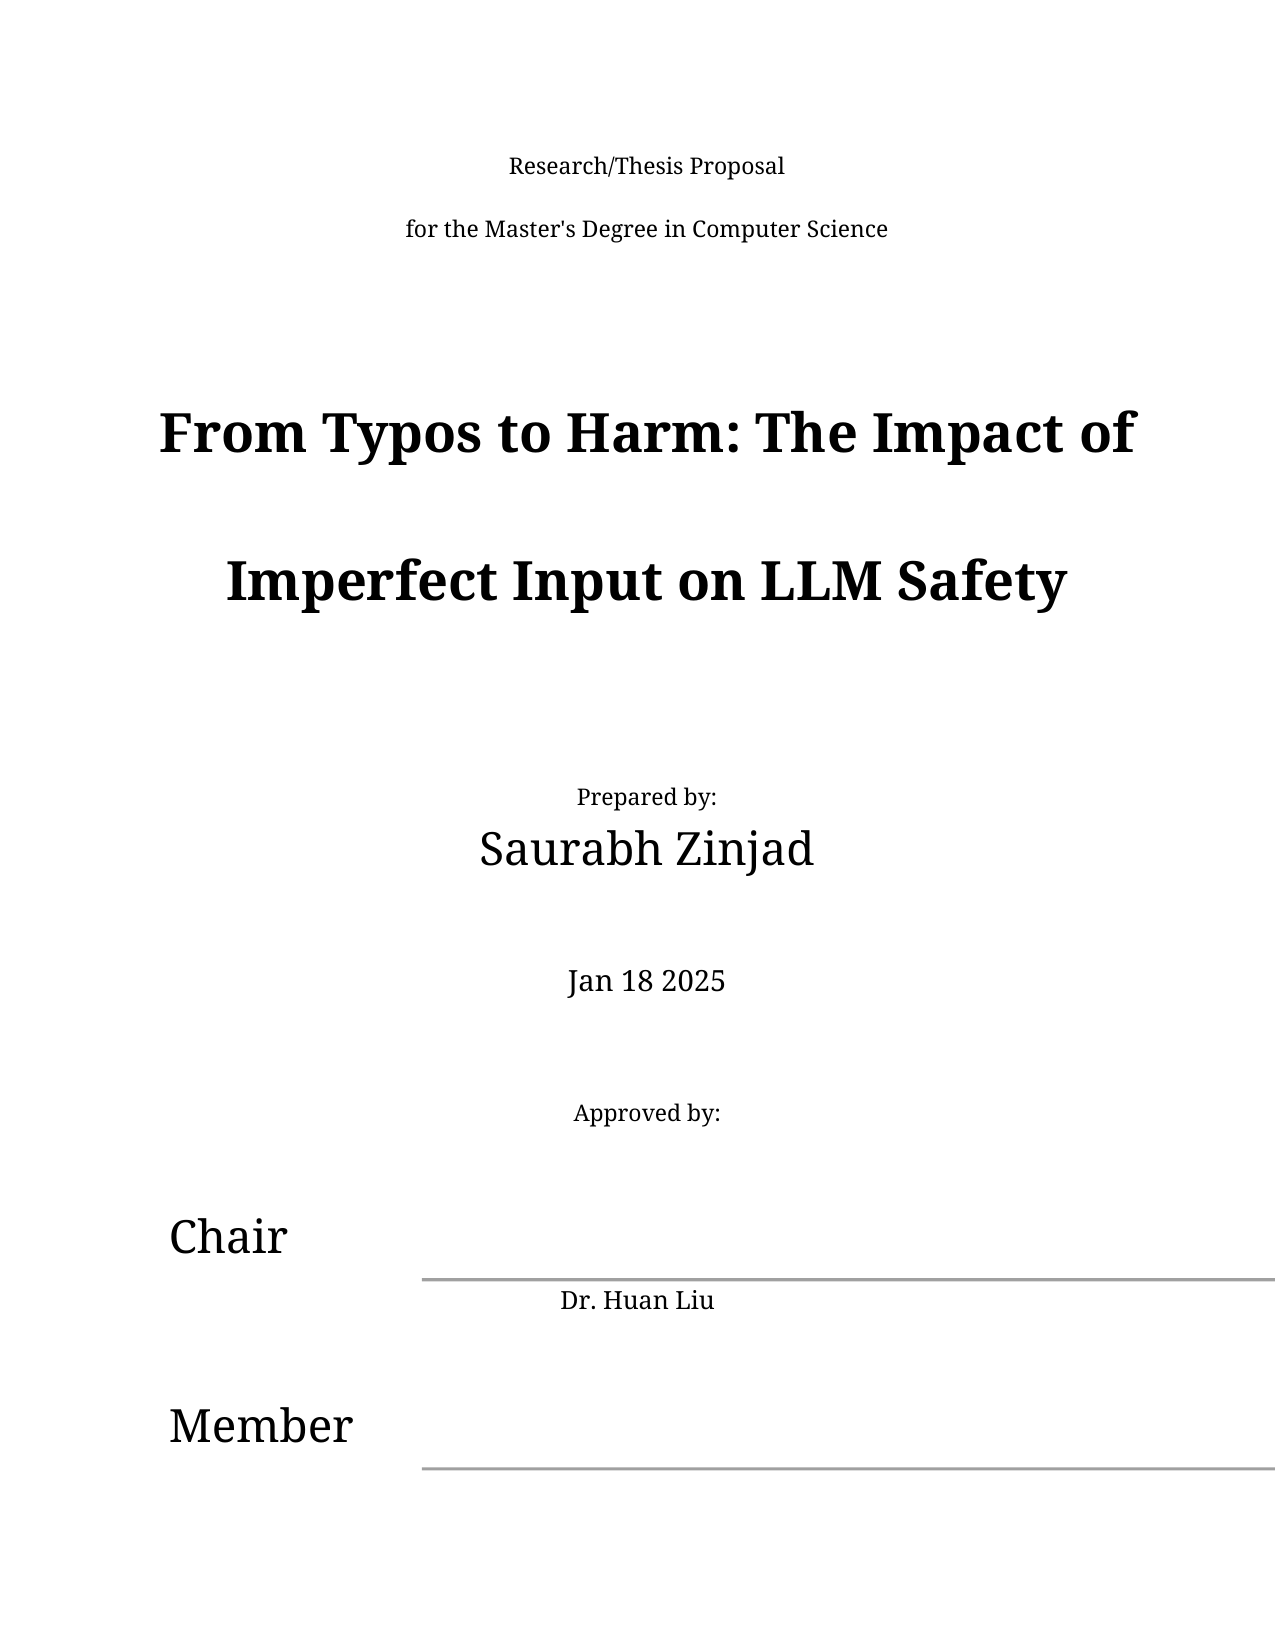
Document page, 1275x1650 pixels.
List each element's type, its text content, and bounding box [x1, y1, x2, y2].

text Member [169, 1394, 1125, 1456]
text Approved by: [169, 1097, 1125, 1128]
title From Typos to Harm: The Impact of Imperfect Input on LLM Safety [131, 395, 1162, 616]
text Jan 18 2025 [169, 960, 1125, 1000]
text Prepared by: [169, 781, 1125, 812]
text Dr. Huan Liu [150, 1283, 1125, 1317]
text Chair [169, 1204, 1125, 1267]
text Saurabh Zinjad [169, 817, 1125, 879]
text for the Master's Degree in Computer Science [169, 212, 1125, 244]
text Research/Thesis Proposal [169, 150, 1125, 181]
